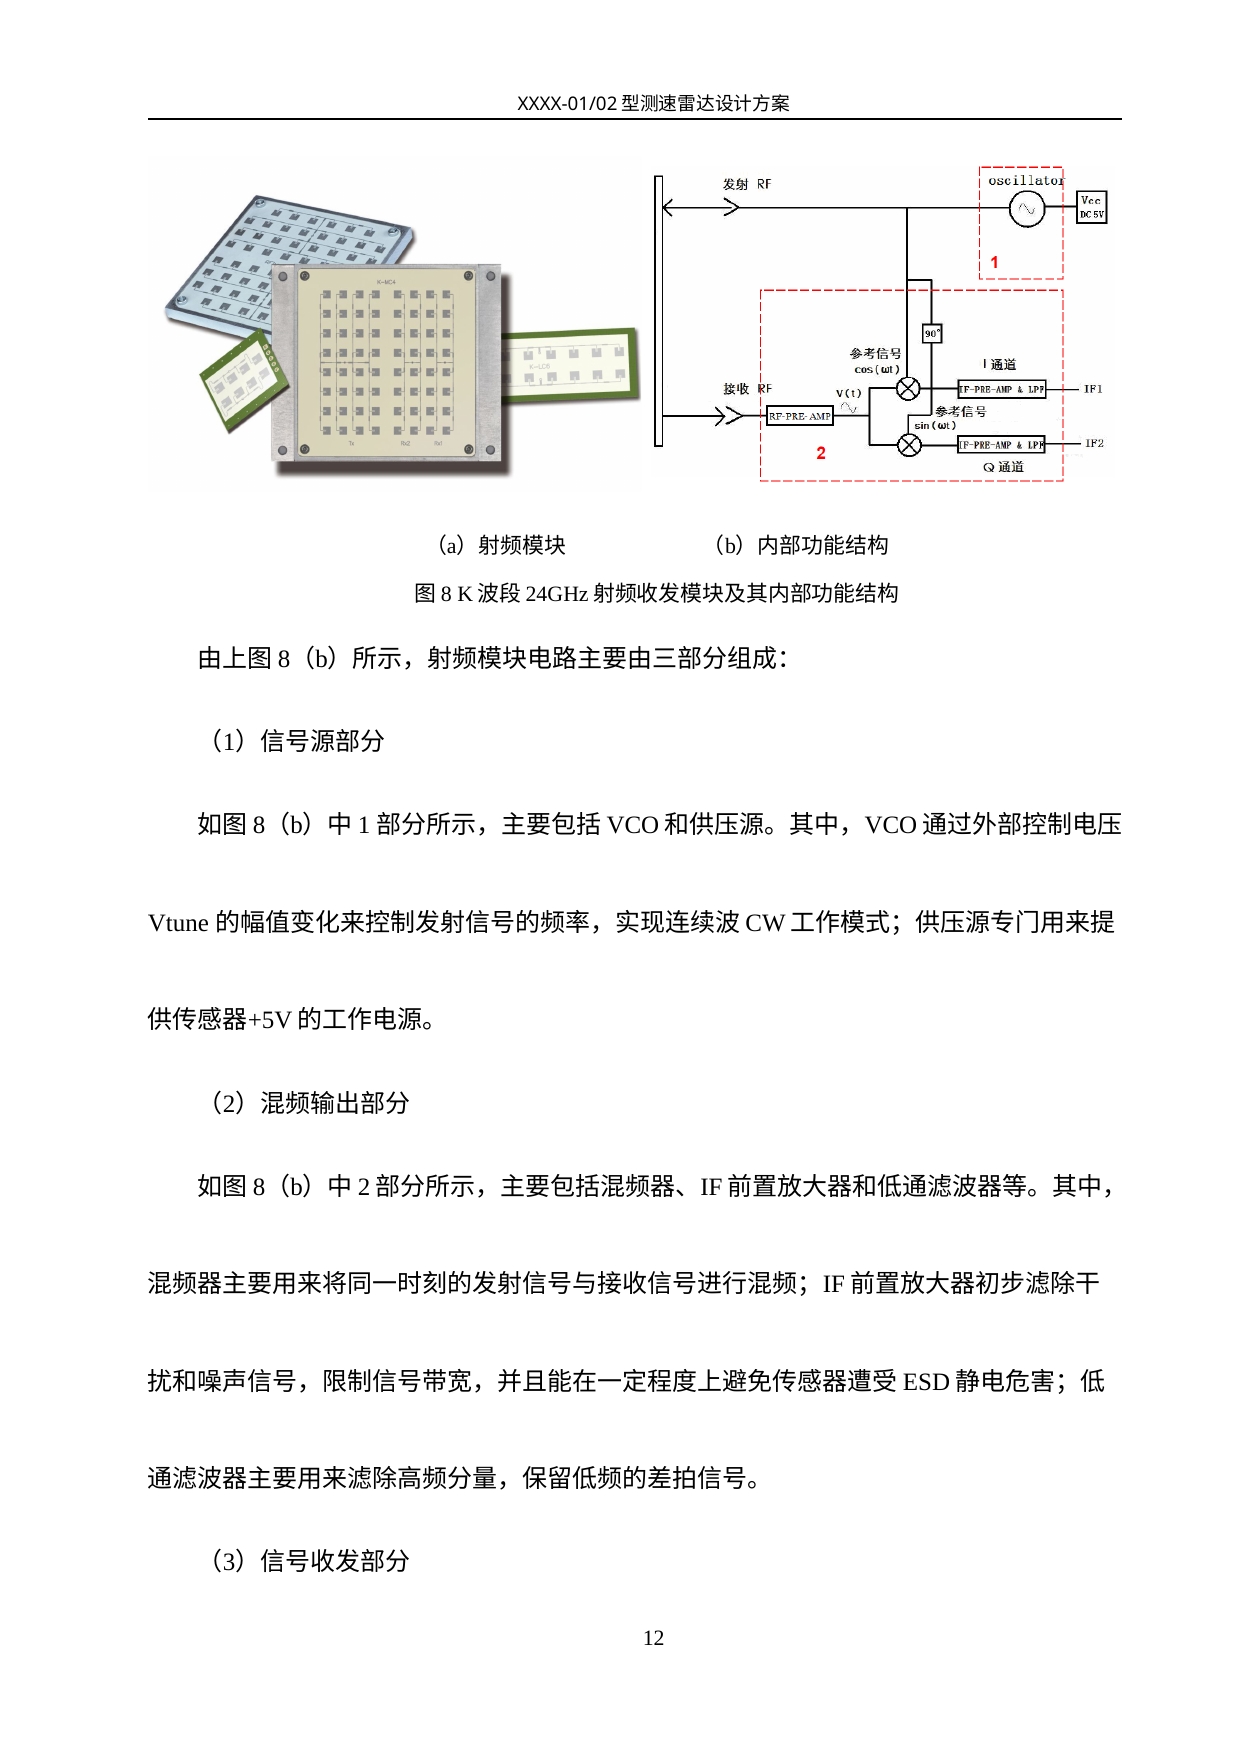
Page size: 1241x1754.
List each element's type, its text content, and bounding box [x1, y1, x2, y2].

picture [147, 155, 1121, 492]
text （3）信号收发部分 [148, 1527, 1122, 1592]
text （a）射频模块 （b）内部功能结构 [148, 528, 1122, 560]
text （1）信号源部分 [148, 707, 1122, 772]
text 如图8（b）中1 部分所示，主要包括VCO和供压源。其中，VCO通过外部控制电压Vtune 的幅值变化来控制发射信号的频率，实现连续波CW工作模式；供压源专门用来提供传感器+5V的工作电源。 [148, 791, 1122, 1051]
text （2）混频输出部分 [148, 1069, 1122, 1134]
text 如图8（b）中2部分所示，主要包括混频器、IF前置放大器和低通滤波器等。其中，混频器主要用来将同一时刻的发射信号与接收信号进行混频；IF前置放大器初步滤除干扰和噪声信号，限制信号带宽，并且能在一定程度上避免传感器遭受ESD静电危害；低通滤波器主要用来滤除高频分量，保留低频的差拍信号。 [148, 1152, 1122, 1509]
text 由上图8（b）所示，射频模块电路主要由三部分组成： [148, 624, 1122, 689]
text 图8 K波段24GHz射频收发模块及其内部功能结构 [148, 576, 1122, 608]
